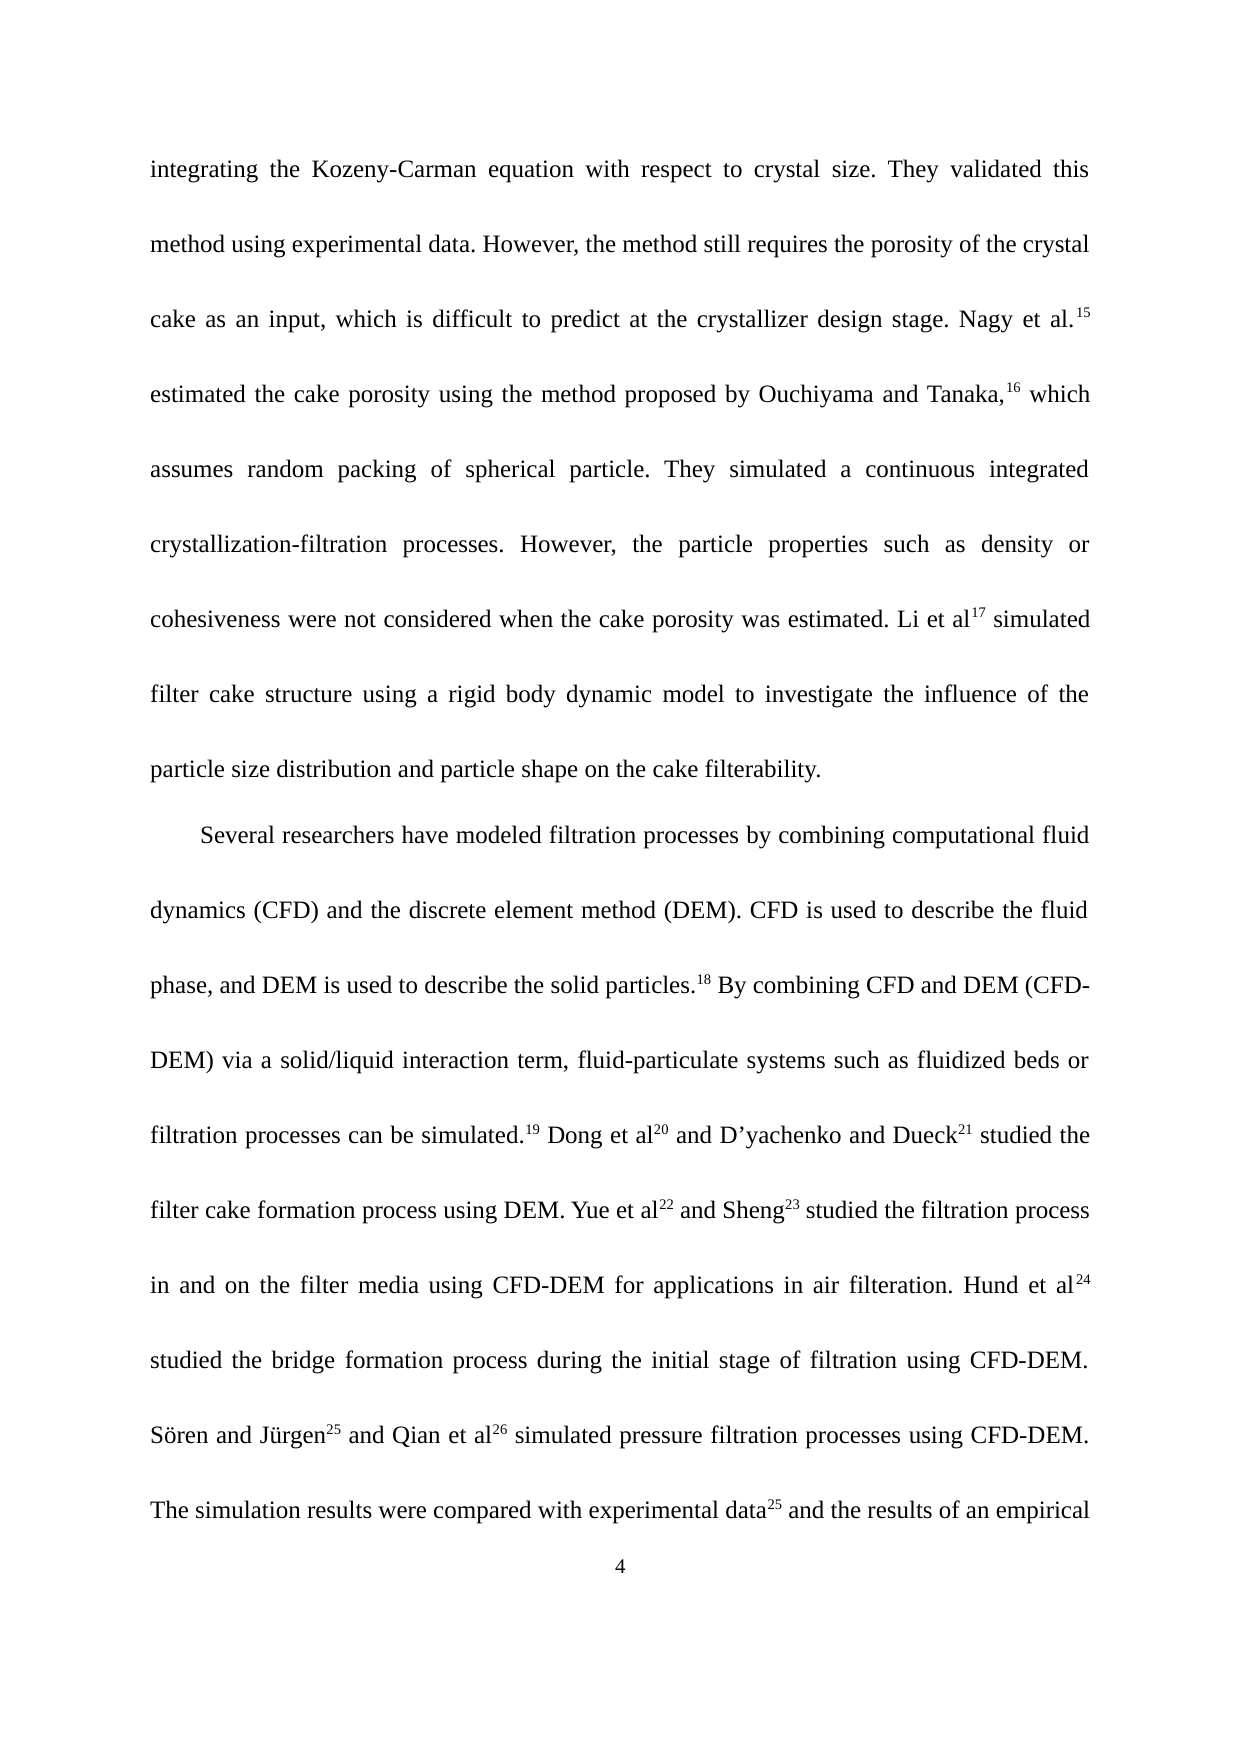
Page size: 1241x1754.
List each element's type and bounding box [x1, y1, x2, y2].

text [150, 816, 1090, 1529]
text [150, 150, 1090, 787]
